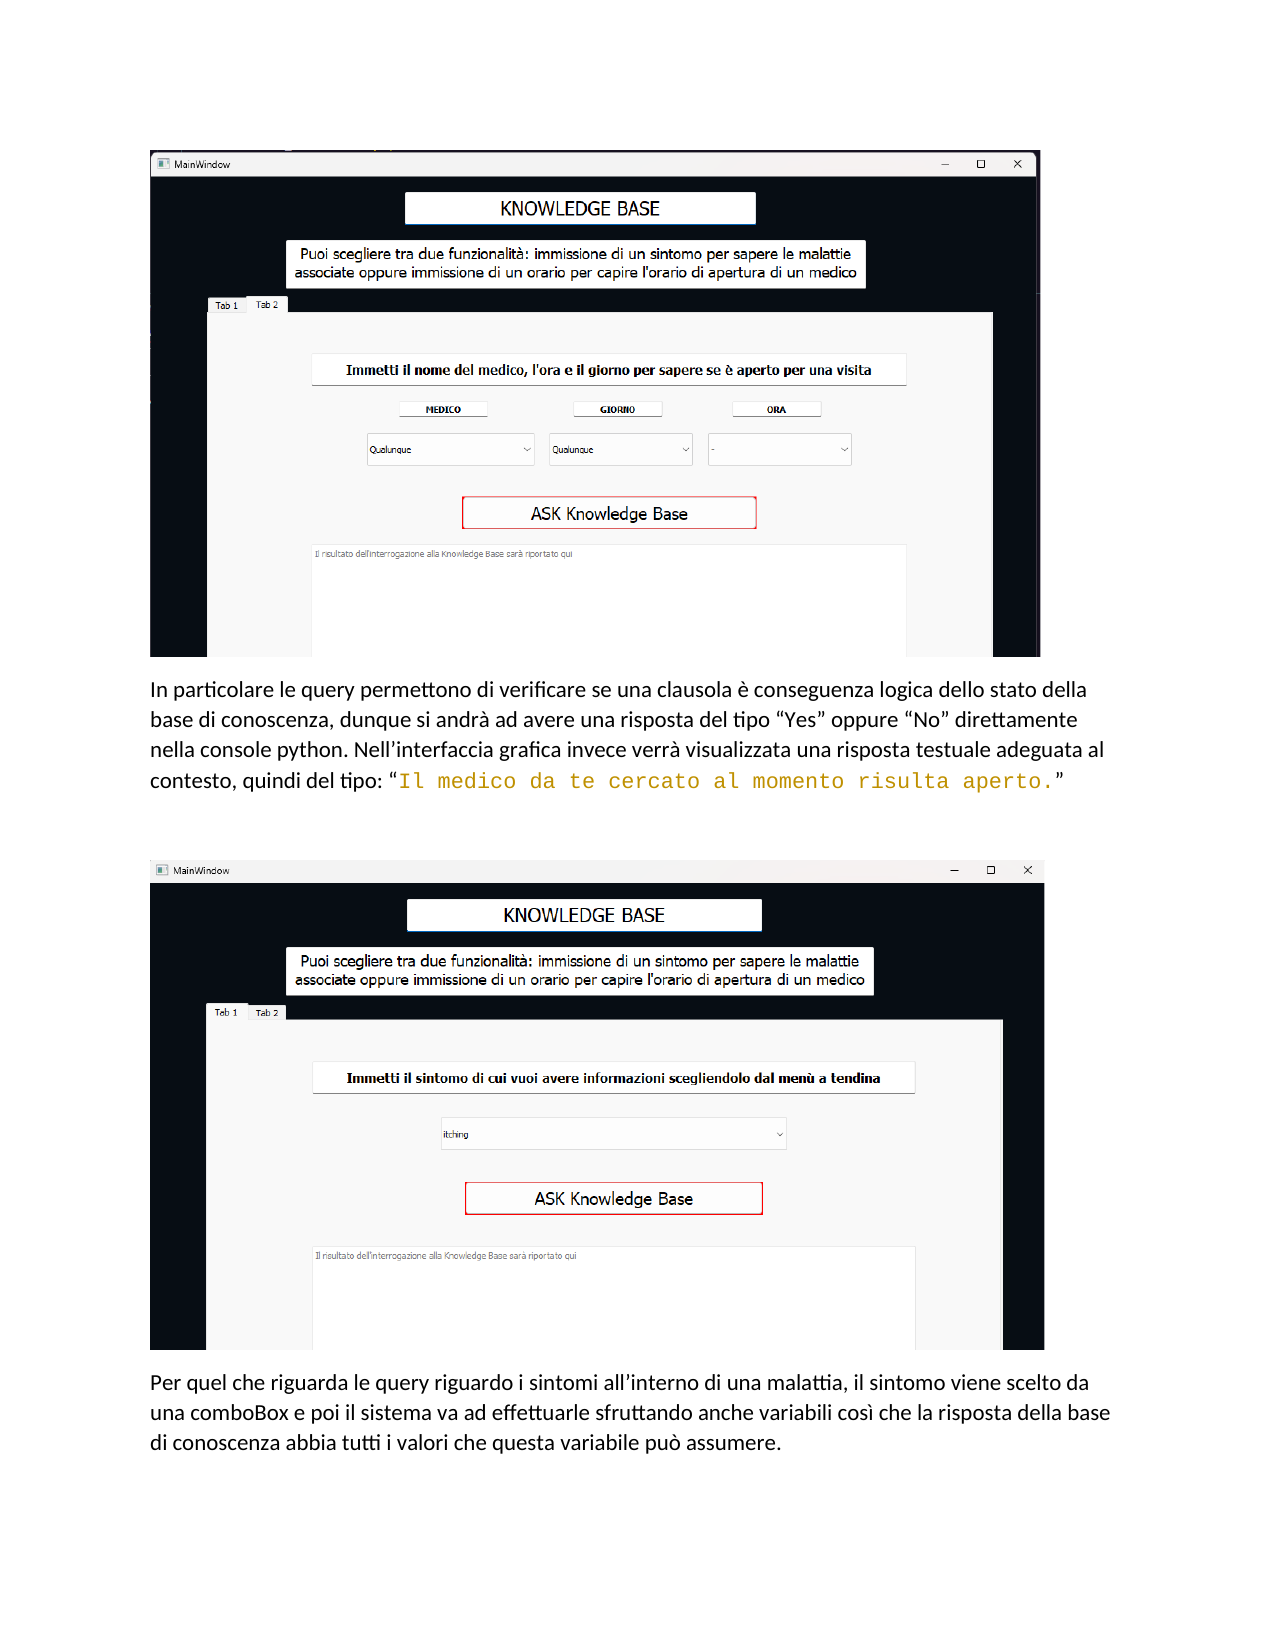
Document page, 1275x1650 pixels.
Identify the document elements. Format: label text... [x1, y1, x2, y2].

picture [150, 860, 1045, 1350]
text In particolare le query permettono di verificare se una clausola è conseguenza logica dello stato della base di conoscenza, dunque si andrà ad avere una risposta del tipo “Yes” oppure “No” direttamente nella console python. Nell’interfaccia grafica invece verrà visualizzata una risposta testuale adeguata al contesto, quindi del tipo: “Il medico da te cercato al momento risulta aperto.” [150, 675, 1125, 794]
text Per quel che riguarda le query riguardo i sintomi all’interno di una malattia, il sintomo viene scelto da una comboBox e poi il sistema va ad effettuarle sfruttando anche variabili così che la risposta della base di conoscenza abbia tutti i valori che questa variabile può assumere. [150, 1368, 1125, 1456]
picture [150, 150, 1041, 657]
